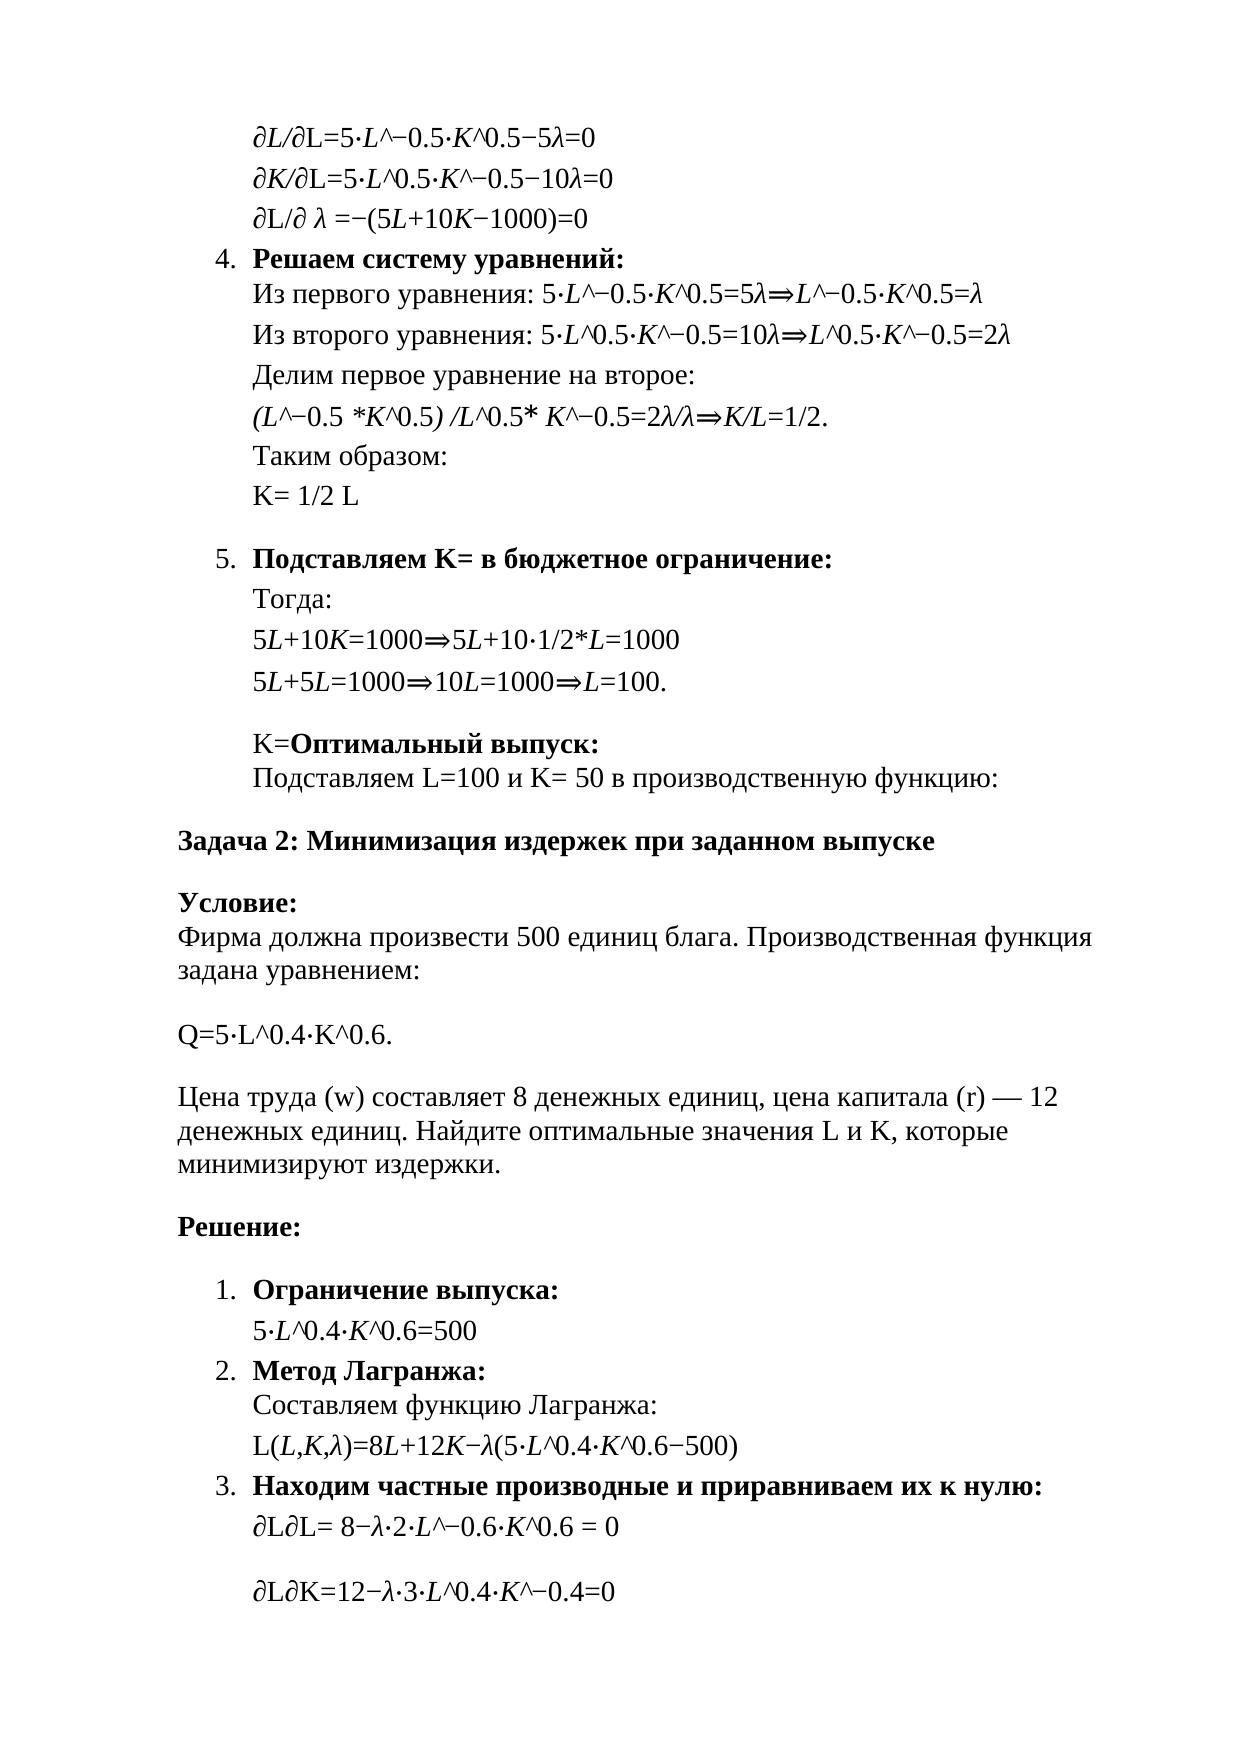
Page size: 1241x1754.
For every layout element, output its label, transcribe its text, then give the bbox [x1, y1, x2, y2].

list Метод Лагранжа: Составляем функцию Лагранжа: [215, 1353, 1152, 1420]
text (L^−0.5 *K^0.5) /L^0.5* K^−0.5​=2λ/λ​⇒K/L​=1/2​. [252, 397, 1152, 432]
text Q=5⋅L^0.4⋅K^0.6. [177, 1015, 1152, 1050]
text ∂L∂L= 8−λ⋅2⋅L^−0.6⋅K^0.6 = 0 [252, 1508, 1152, 1543]
text Цена труда (w) составляет 8 денежных единиц, цена капитала (r) — 12 денежных единиц. Найдите оптимальные значения L и K, которые минимизируют издержки. [177, 1079, 1152, 1180]
text ∂K/∂L​=5⋅L^0.5⋅K^−0.5−10λ=0 [252, 159, 1152, 195]
text Тогда: [252, 581, 1152, 614]
list Подставляем K= в бюджетное ограничение: [215, 541, 1152, 574]
list Находим частные производные и приравниваем их к нулю: [215, 1468, 1152, 1502]
text Задача 2: Минимизация издержек при заданном выпуске [177, 823, 1152, 856]
text ∂L/∂L​=5⋅L^−0.5⋅K^0.5−5λ=0 [252, 118, 1152, 153]
text ∂L∂K=12−λ⋅3⋅L^0.4⋅K^−0.4=0 [252, 1572, 1152, 1607]
text K= 1/2 L [252, 478, 1152, 512]
text Условие: Фирма должна произвести 500 единиц блага. Производственная функция задана уравнением: [177, 885, 1152, 986]
text Из второго уравнения: 5⋅L^0.5⋅K^−0.5=10λ⇒L^0.5⋅K^−0.5=2λ [252, 316, 1152, 351]
text Делим первое уравнение на второе: [252, 357, 1152, 391]
text ∂L​/∂ λ =−(5L+10K−1000)=0 [252, 201, 1152, 234]
text 5⋅L^0.4⋅K^0.6=500 [252, 1312, 1152, 1347]
text 5L+10K=1000⇒5L+10⋅1/2*​L=1000 [252, 621, 1152, 656]
text Решение: [177, 1209, 1152, 1243]
list Решаем систему уравнений: Из первого уравнения: 5⋅L^−0.5⋅K^0.5=5λ⇒L^−0.5⋅K^0.5=λ [215, 241, 1152, 309]
text K=Оптимальный выпуск: Подставляем L=100 и K= 50 в производственную функцию: [252, 726, 1152, 793]
text Таким образом: [252, 438, 1152, 472]
text L(L,K,λ)=8L+12K−λ(5⋅L^0.4⋅K^0.6−500) [252, 1427, 1152, 1462]
list Ограничение выпуска: [215, 1272, 1152, 1306]
text 5L+5L=1000⇒10L=1000⇒L=100. [252, 662, 1152, 697]
